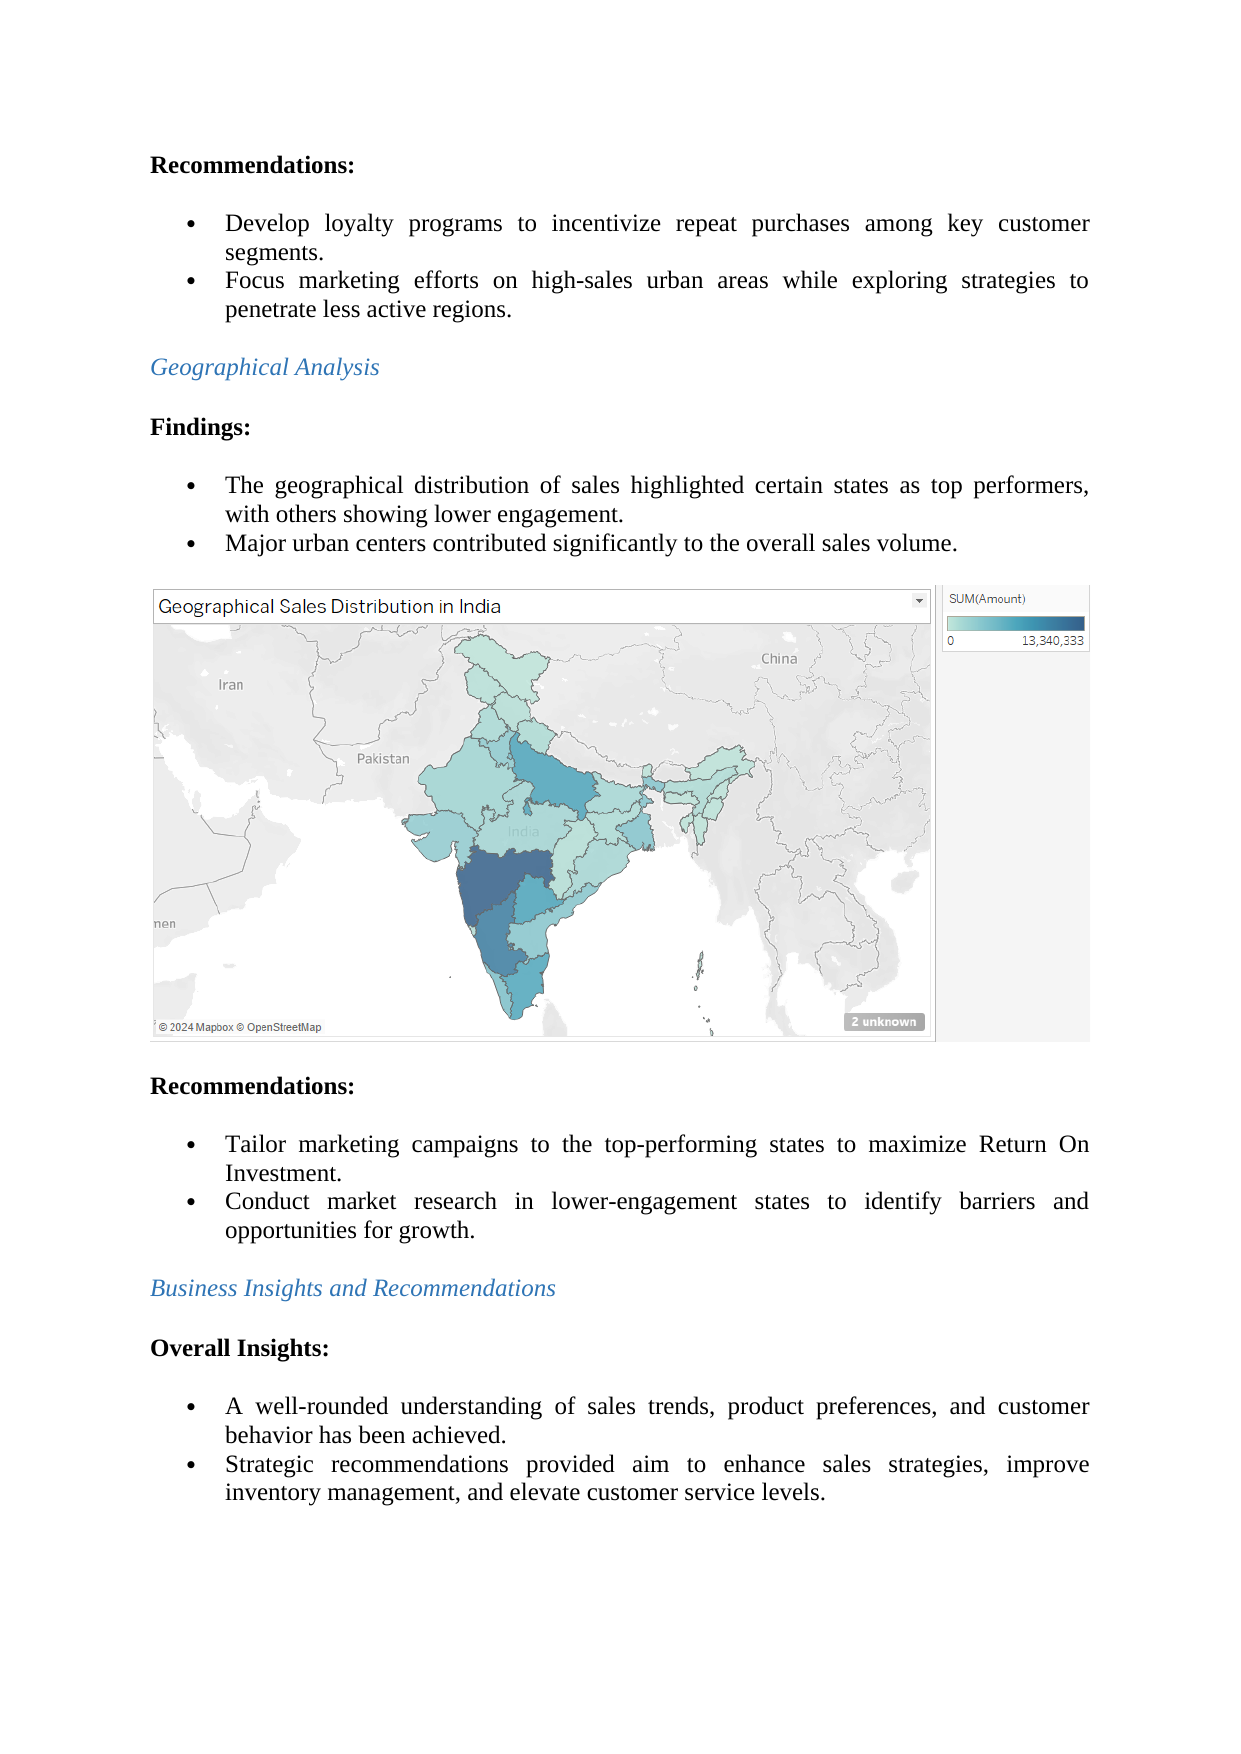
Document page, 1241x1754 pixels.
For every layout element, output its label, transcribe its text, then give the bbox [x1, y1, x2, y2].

picture [150, 585, 1091, 1042]
list Conduct market research in lower-engagement states to identify barriers and opportunities for growth. [187, 1186, 1090, 1244]
list The geographical distribution of sales highlighted certain states as top performers, with others showing lower engagement. [187, 470, 1090, 528]
text Findings: [150, 412, 1090, 441]
list Strategic recommendations provided aim to enhance sales strategies, improve inventory management, and elevate customer service levels. [187, 1449, 1090, 1506]
subtitle Business Insights and Recommendations [150, 1273, 1090, 1302]
list Develop loyalty programs to incentivize repeat purchases among key customer segments. [187, 208, 1090, 265]
subtitle Geographical Analysis [150, 352, 1090, 381]
list Tailor marketing campaigns to the top-performing states to maximize Return On Investment. [187, 1129, 1090, 1186]
list Focus marketing efforts on high-sales urban areas while exploring strategies to penetrate less active regions. [187, 265, 1090, 323]
list A well-rounded understanding of sales trends, product preferences, and customer behavior has been achieved. [187, 1391, 1090, 1449]
text Recommendations: [150, 1071, 1090, 1100]
text Overall Insights: [150, 1333, 1090, 1362]
list Major urban centers contributed significantly to the overall sales volume. [187, 528, 1090, 556]
text Recommendations: [150, 150, 1090, 179]
